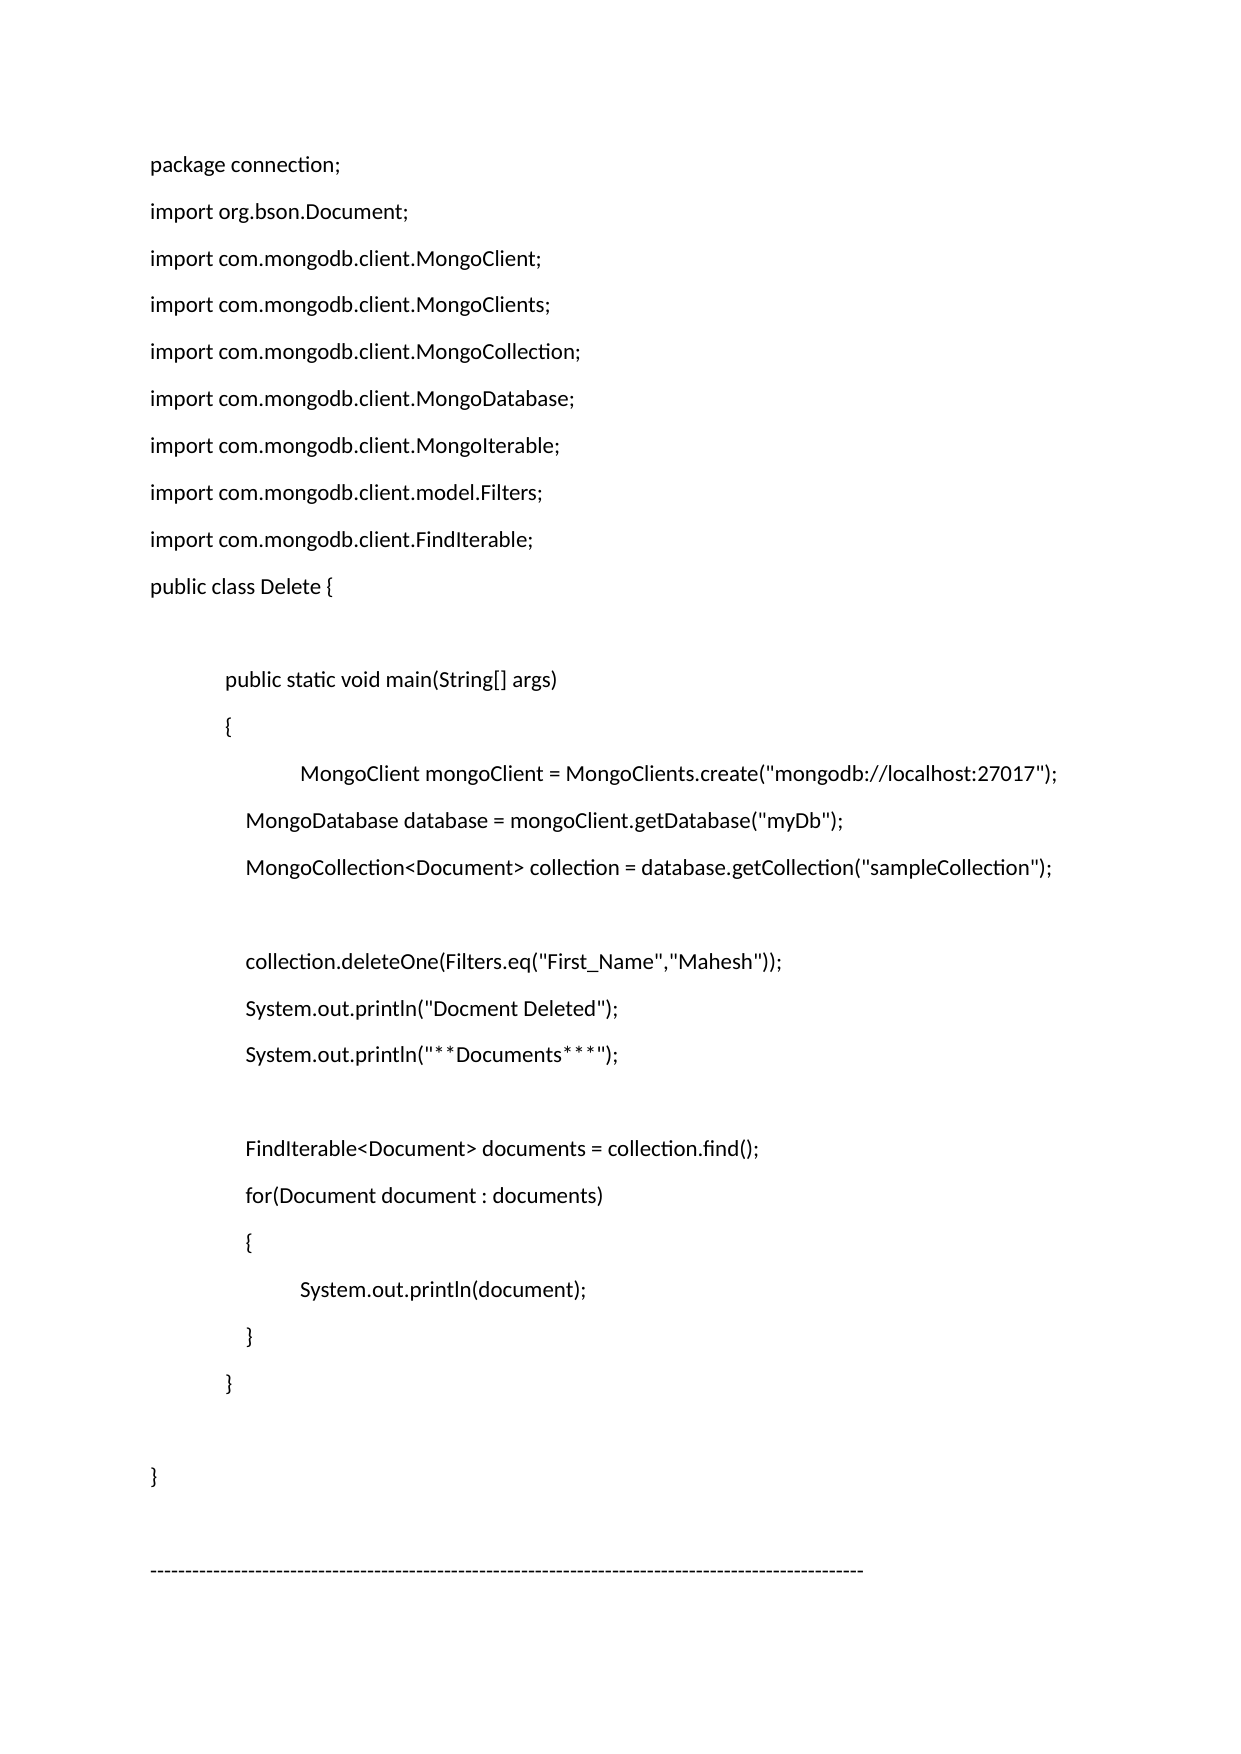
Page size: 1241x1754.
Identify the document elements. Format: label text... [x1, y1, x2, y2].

text MongoDatabase database = mongoClient.getDatabase("myDb"); [150, 806, 1090, 834]
text { [150, 1228, 1090, 1256]
text import org.bson.Document; [150, 197, 1090, 225]
text import com.mongodb.client.MongoClients; [150, 291, 1090, 319]
text for(Document document : documents) [150, 1181, 1090, 1209]
text } [150, 1462, 1090, 1491]
text System.out.println(document); [150, 1275, 1090, 1303]
text MongoCollection<Document> collection = database.getCollection("sampleCollection"); [150, 853, 1090, 881]
text import com.mongodb.client.MongoIterable; [150, 431, 1090, 459]
text { [150, 712, 1090, 741]
text import com.mongodb.client.MongoDatabase; [150, 384, 1090, 412]
text package connection; [150, 150, 1090, 178]
text collection.deleteOne(Filters.eq("First_Name","Mahesh")); [150, 947, 1090, 975]
text import com.mongodb.client.MongoClient; [150, 244, 1090, 272]
text System.out.println("**Documents***"); [150, 1041, 1090, 1069]
text MongoClient mongoClient = MongoClients.create("mongodb://localhost:27017"); [150, 759, 1090, 787]
text import com.mongodb.client.model.Filters; [150, 478, 1090, 506]
text import com.mongodb.client.FindIterable; [150, 525, 1090, 553]
text ------------------------------------------------------------------------------------------------------ [150, 1556, 1090, 1584]
text } [150, 1369, 1090, 1397]
text import com.mongodb.client.MongoCollection; [150, 337, 1090, 366]
text public class Delete { [150, 572, 1090, 600]
text } [150, 1322, 1090, 1350]
text System.out.println("Docment Deleted"); [150, 994, 1090, 1022]
text FindIterable<Document> documents = collection.find(); [150, 1134, 1090, 1162]
text public static void main(String[] args) [150, 666, 1090, 694]
